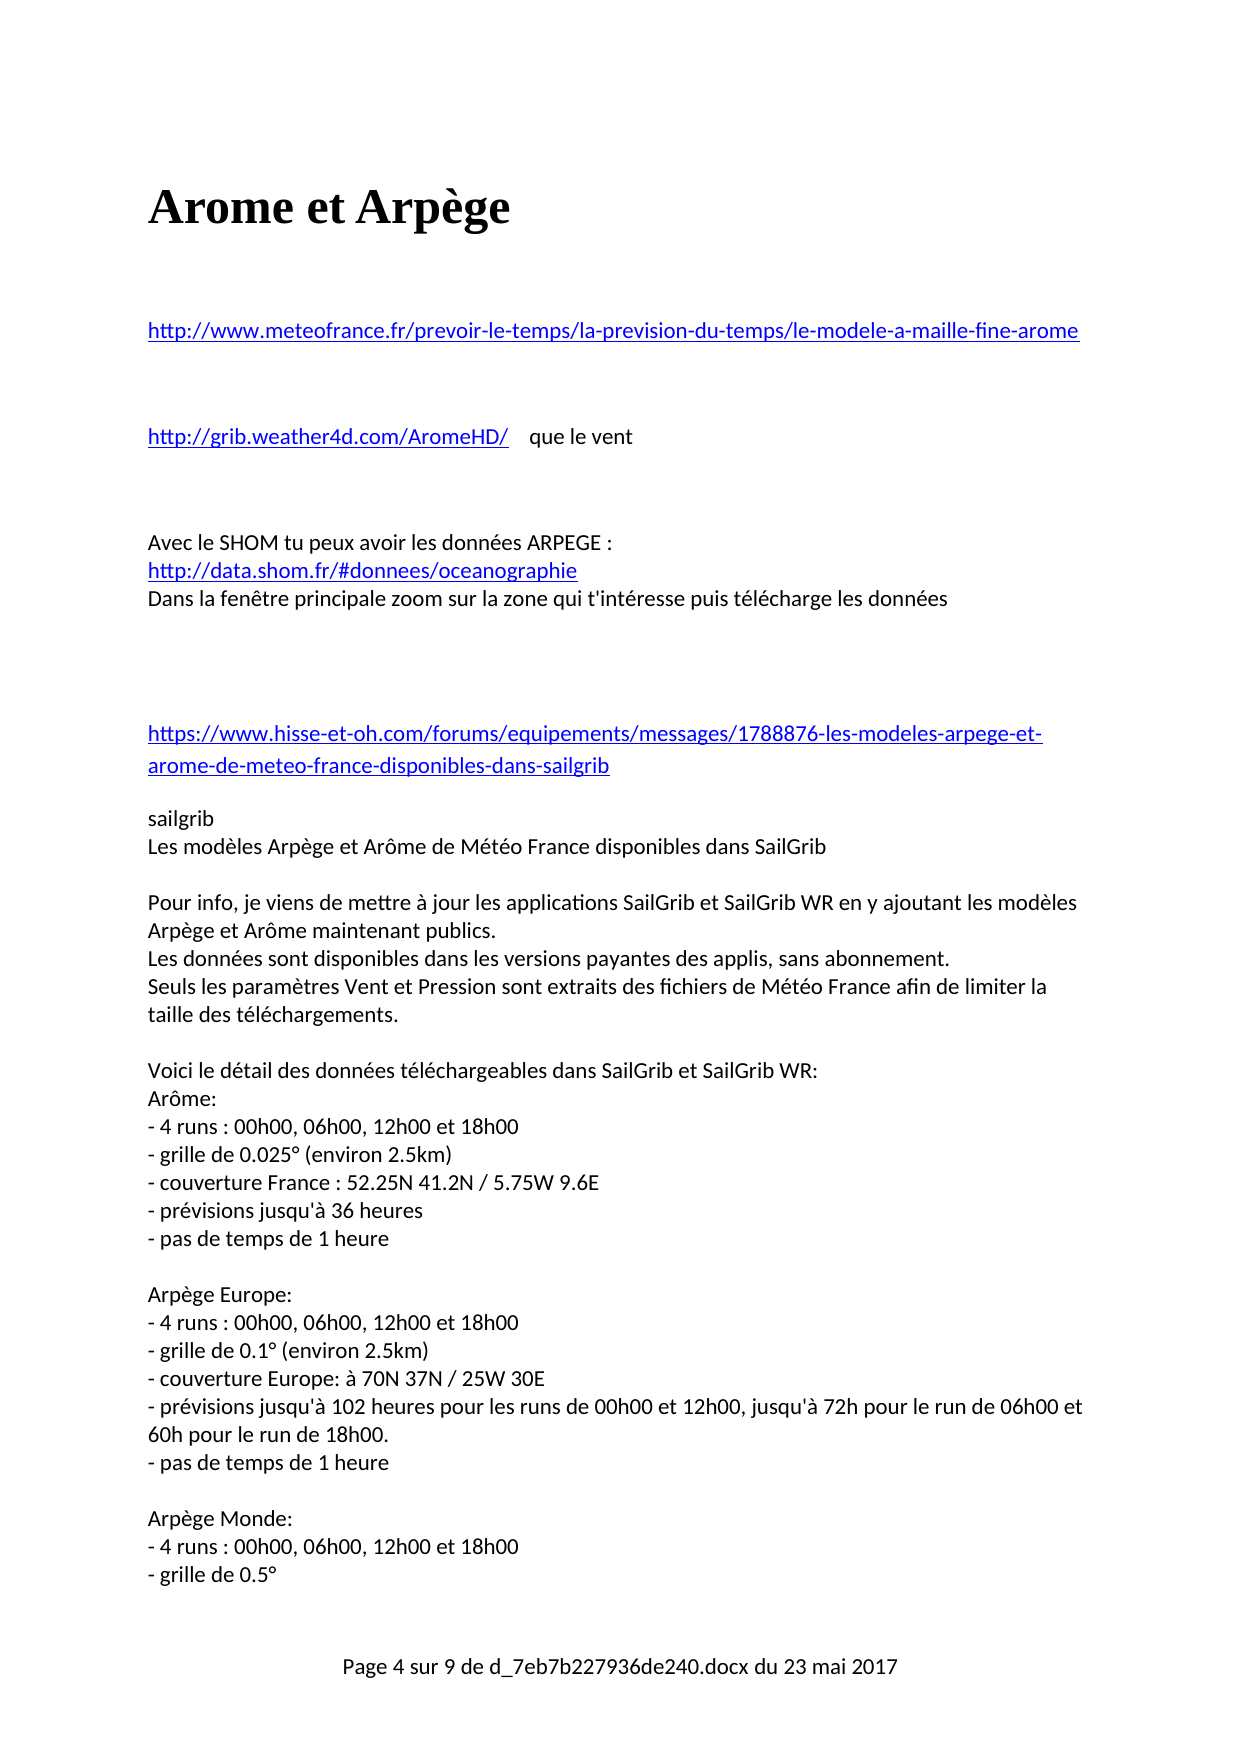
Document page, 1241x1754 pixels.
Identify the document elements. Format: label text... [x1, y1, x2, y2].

text Avec le SHOM tu peux avoir les données ARPEGE : [148, 528, 1093, 557]
text - prévisions jusqu'à 36 heures [148, 1196, 1093, 1224]
text Seuls les paramètres Vent et Pression sont extraits des fichiers de Météo France afin de limiter la taille des téléchargements. [148, 972, 1093, 1028]
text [148, 1392, 1093, 1448]
text Arpège Monde: [148, 1504, 1093, 1532]
text Arôme: [148, 1084, 1093, 1112]
text Les modèles Arpège et Arôme de Météo France disponibles dans SailGrib [148, 832, 1093, 860]
text - grille de 0.025° (environ 2.5km) [148, 1140, 1093, 1168]
text - couverture Europe: à 70N 37N / 25W 30E [148, 1364, 1093, 1392]
text - pas de temps de 1 heure [148, 1224, 1093, 1252]
text Arpège Europe: [148, 1280, 1093, 1308]
text Dans la fenêtre principale zoom sur la zone qui t'intéresse puis télécharge les données [148, 584, 1093, 613]
text https://www.hisse-et-oh.com/forums/equipements/messages/1788876-les-modeles-arpege-et-arome-de-meteo-france-disponibles-dans-sailgrib [148, 719, 1093, 779]
text - 4 runs : 00h00, 06h00, 12h00 et 18h00 [148, 1112, 1093, 1140]
text Les données sont disponibles dans les versions payantes des applis, sans abonnement. [148, 944, 1093, 972]
text - pas de temps de 1 heure [148, 1448, 1093, 1476]
text Pour info, je viens de mettre à jour les applications SailGrib et SailGrib WR en y ajoutant les modèles Arpège et Arôme maintenant publics. [148, 888, 1093, 944]
text Voici le détail des données téléchargeables dans SailGrib et SailGrib WR: [148, 1056, 1093, 1084]
text - couverture France : 52.25N 41.2N / 5.75W 9.6E [148, 1168, 1093, 1196]
text http://data.shom.fr/#donnees/oceanographie [148, 557, 1093, 584]
text http://www.meteofrance.fr/prevoir-le-temps/la-prevision-du-temps/le-modele-a-maille-fine-arome [148, 316, 1093, 344]
subtitle Arome et Arpège [148, 177, 1093, 234]
text sailgrib [148, 804, 1093, 832]
text - 4 runs : 00h00, 06h00, 12h00 et 18h00 [148, 1532, 1093, 1560]
text - grille de 0.5° [148, 1560, 1093, 1588]
text - grille de 0.1° (environ 2.5km) [148, 1336, 1093, 1364]
text http://grib.weather4d.com/AromeHD/ que le vent [148, 422, 1093, 451]
text - 4 runs : 00h00, 06h00, 12h00 et 18h00 [148, 1308, 1093, 1336]
